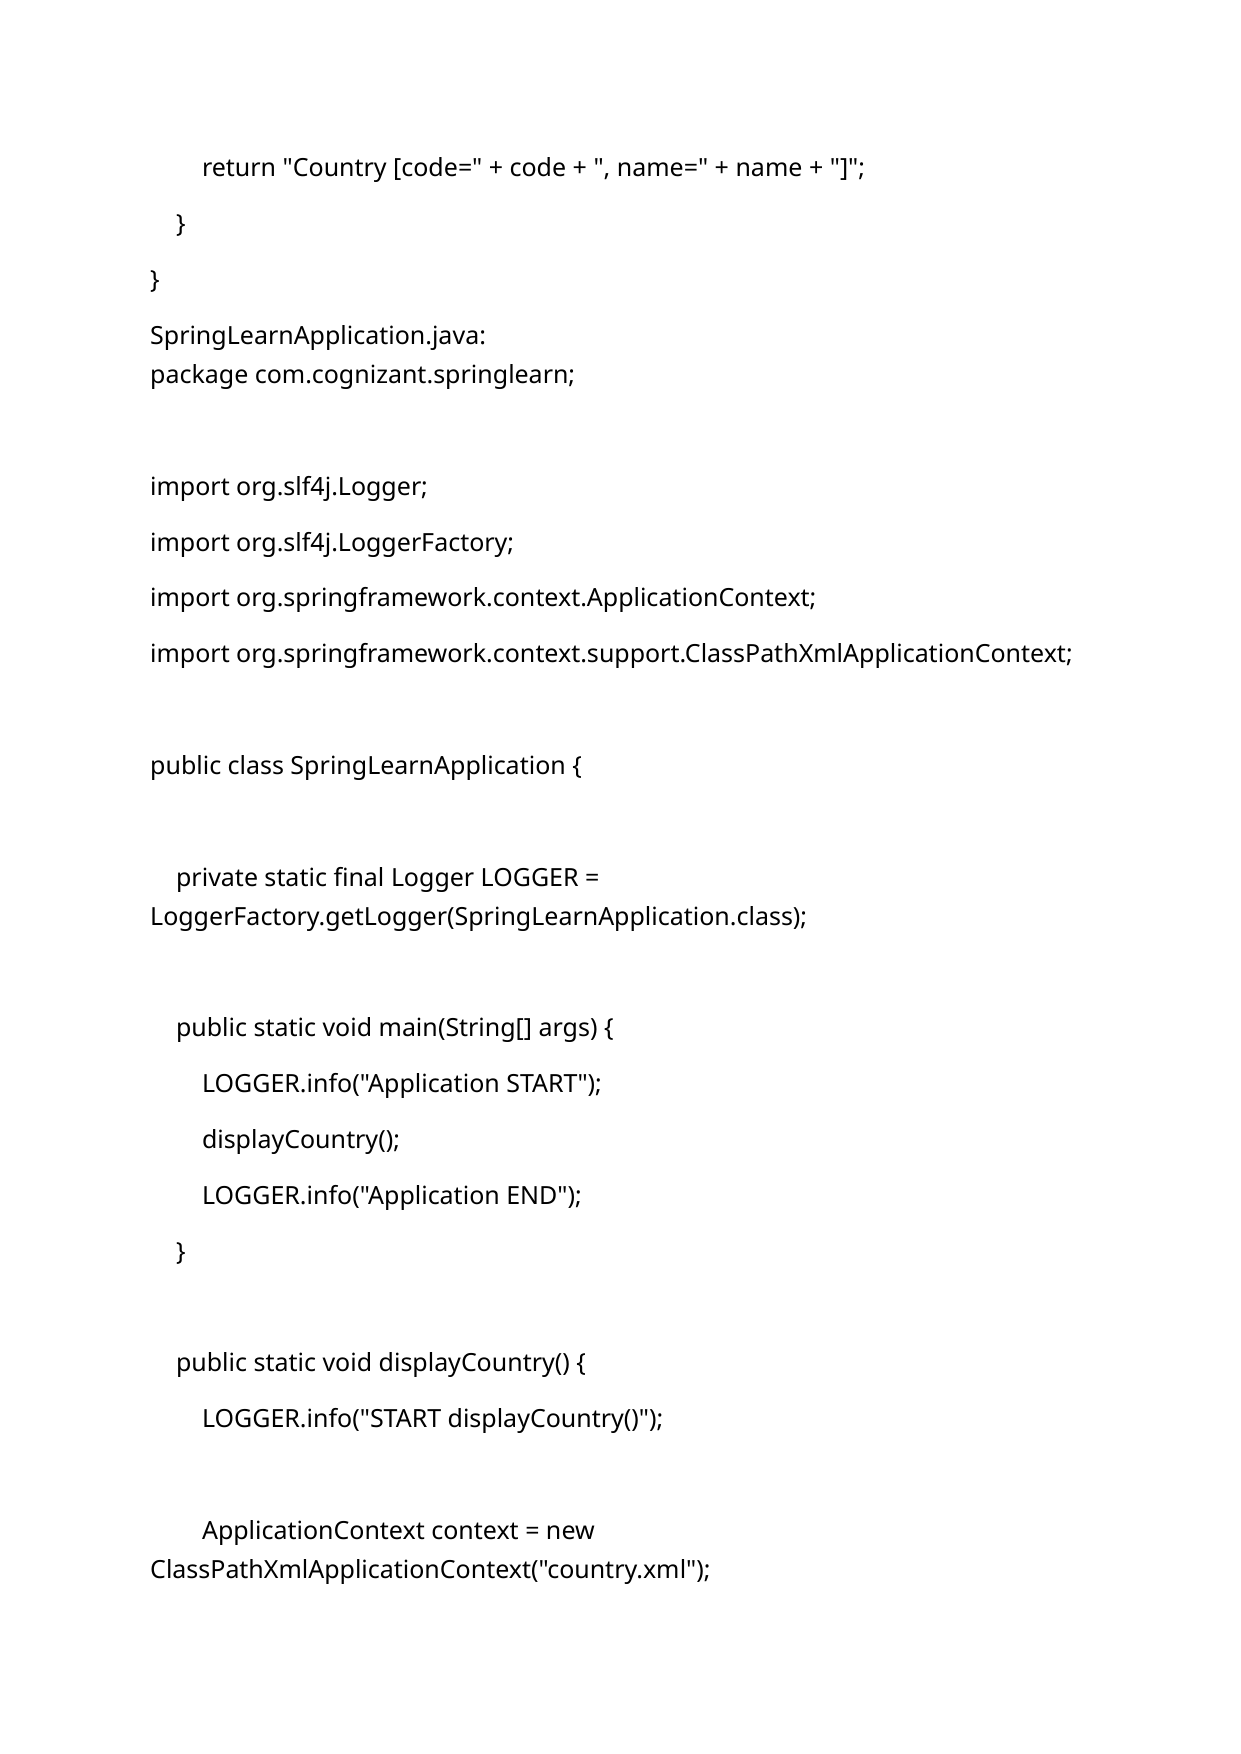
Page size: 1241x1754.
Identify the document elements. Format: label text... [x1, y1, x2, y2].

text } [150, 1233, 1090, 1267]
text displayCountry(); [150, 1122, 1090, 1156]
text LOGGER.info("START displayCountry()"); [150, 1401, 1090, 1435]
text } [150, 206, 1090, 240]
text import org.slf4j.Logger; [150, 468, 1090, 502]
text } [150, 262, 1090, 296]
text import org.springframework.context.ApplicationContext; [150, 580, 1090, 614]
text ApplicationContext context = new ClassPathXmlApplicationContext("country.xml"); [150, 1512, 1090, 1586]
text import org.slf4j.LoggerFactory; [150, 524, 1090, 558]
text private static final Logger LOGGER = LoggerFactory.getLogger(SpringLearnApplication.class); [150, 859, 1090, 932]
text LOGGER.info("Application START"); [150, 1066, 1090, 1100]
text import org.springframework.context.support.ClassPathXmlApplicationContext; [150, 636, 1090, 670]
text SpringLearnApplication.java: package com.cognizant.springlearn; [150, 317, 1090, 391]
text LOGGER.info("Application END"); [150, 1177, 1090, 1212]
text public static void displayCountry() { [150, 1345, 1090, 1379]
text return "Country [code=" + code + ", name=" + name + "]"; [150, 150, 1090, 184]
text public static void main(String[] args) { [150, 1010, 1090, 1044]
text public class SpringLearnApplication { [150, 747, 1090, 782]
